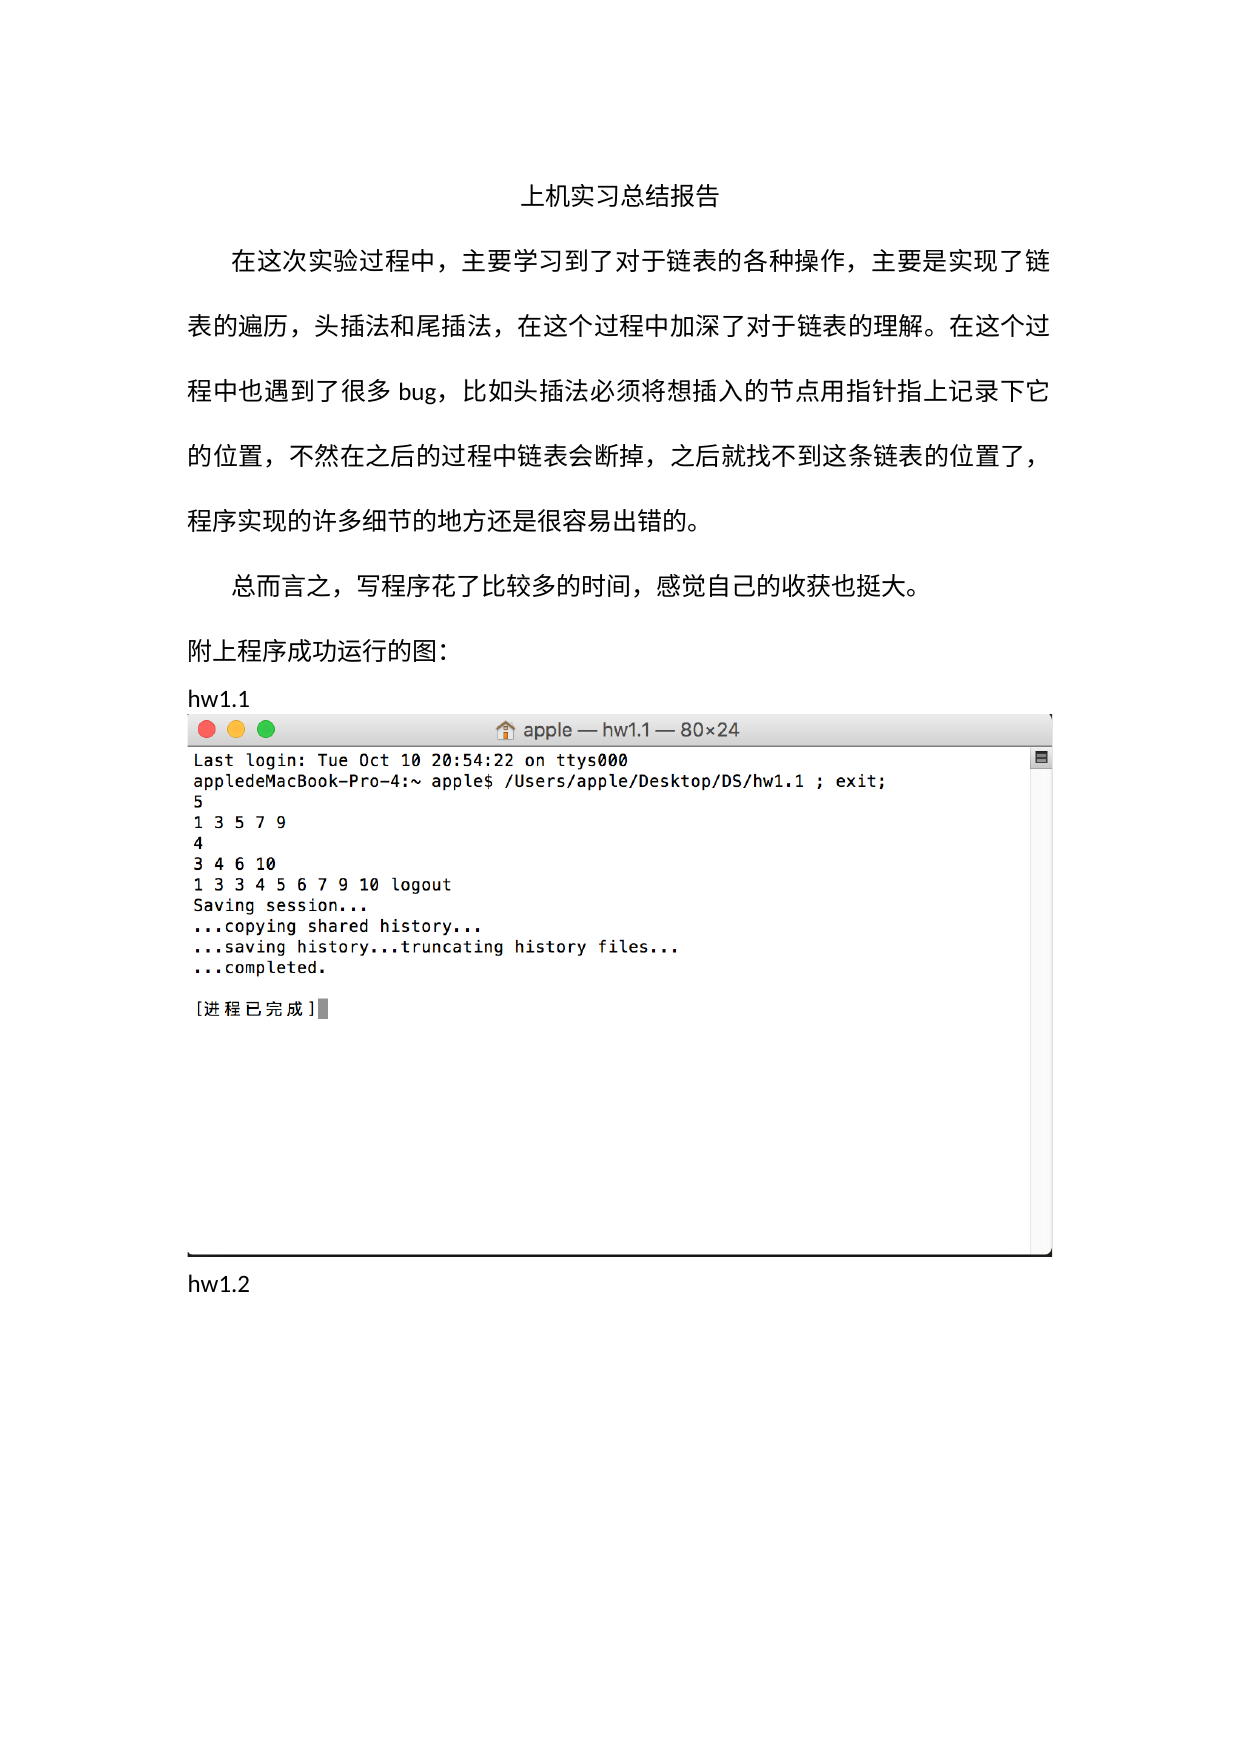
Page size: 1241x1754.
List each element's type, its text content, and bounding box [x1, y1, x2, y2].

text hw1.1 [187, 682, 1053, 714]
picture [187, 714, 1053, 1257]
text 在这次实验过程中，主要学习到了对于链表的各种操作，主要是实现了链表的遍历，头插法和尾插法，在这个过程中加深了对于链表的理解。在这个过程中也遇到了很多bug，比如头插法必须将想插入的节点用指针指上记录下它的位置，不然在之后的过程中链表会断掉，之后就找不到这条链表的位置了，程序实现的许多细节的地方还是很容易出错的。 [187, 227, 1053, 552]
text 上机实习总结报告 [187, 162, 1053, 227]
text hw1.2 [187, 1267, 1053, 1299]
text 总而言之，写程序花了比较多的时间，感觉自己的收获也挺大。 [187, 552, 1053, 617]
text 附上程序成功运行的图： [187, 617, 1053, 682]
